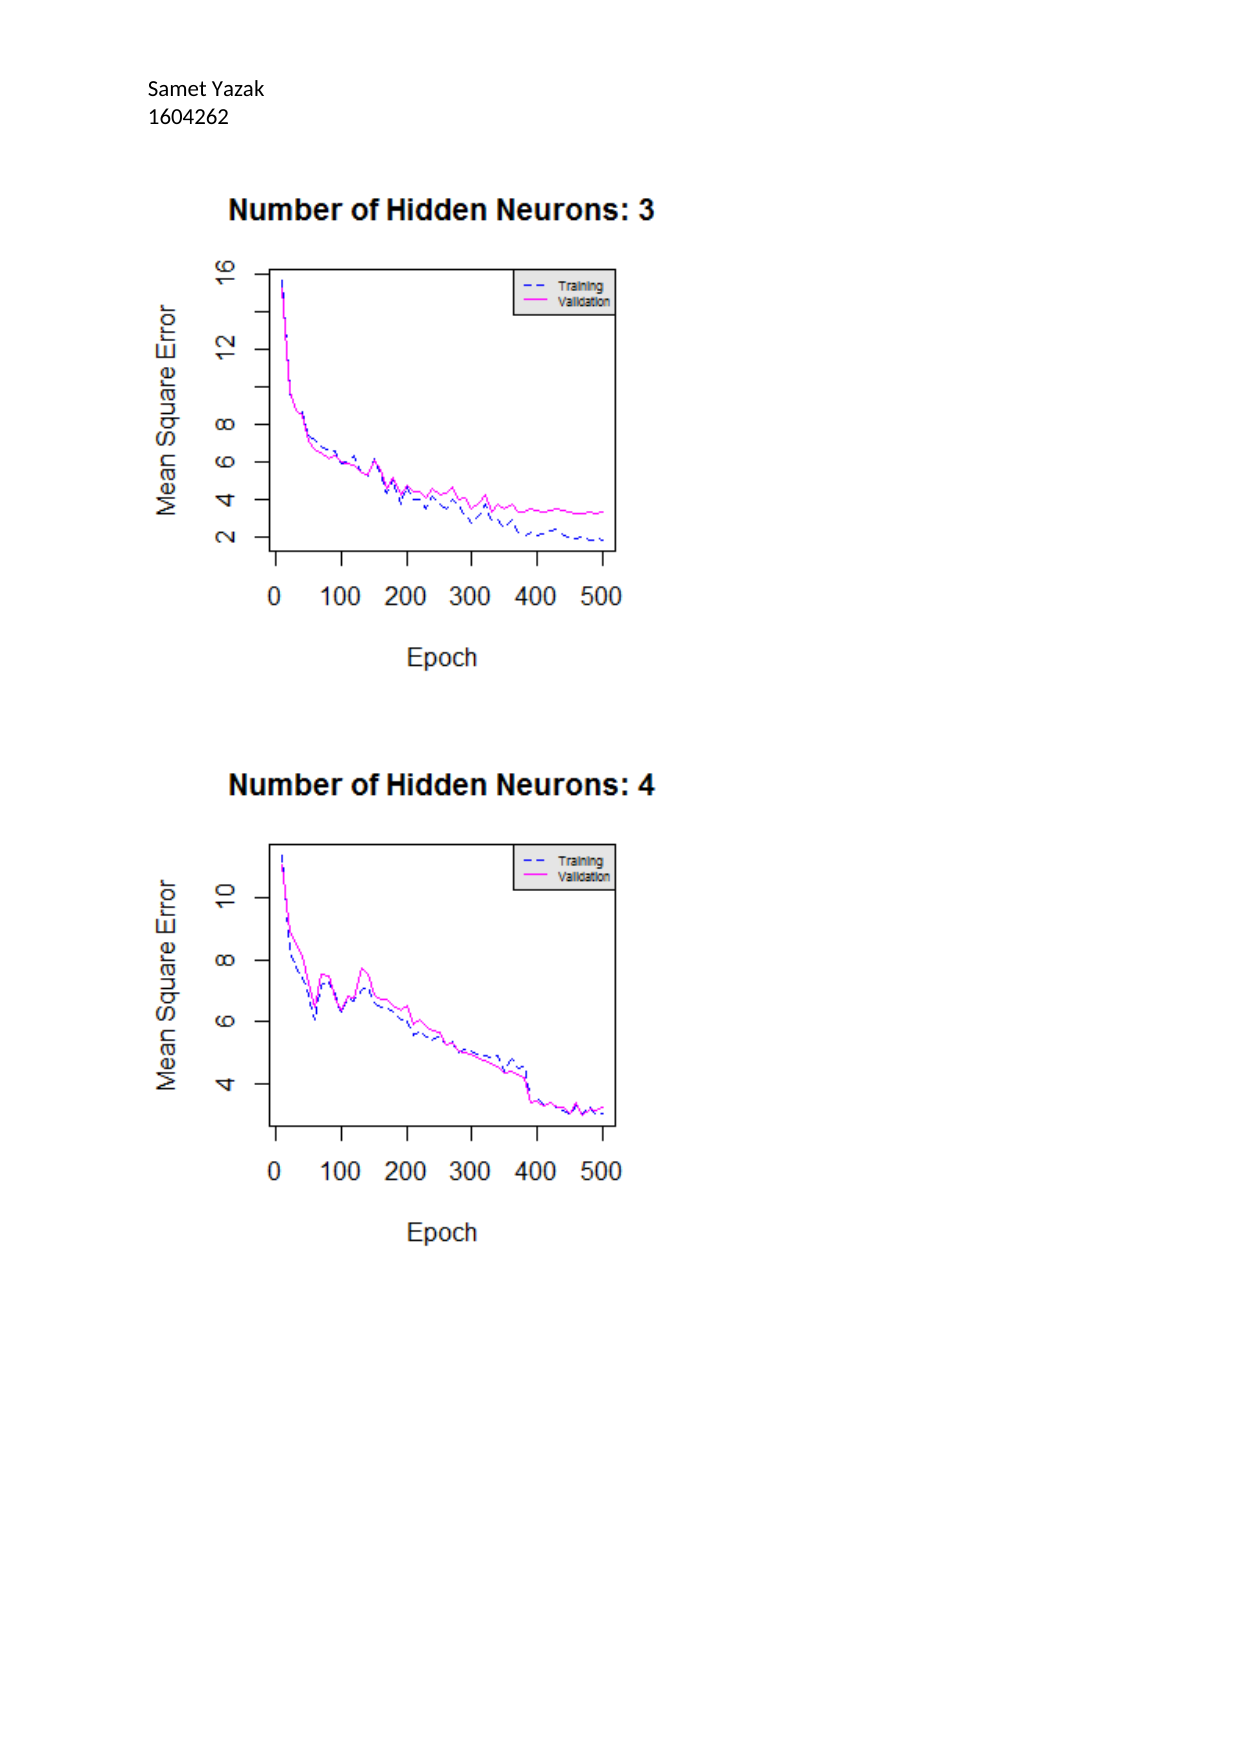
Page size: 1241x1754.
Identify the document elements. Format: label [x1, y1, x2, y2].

picture [147, 147, 679, 704]
picture [147, 722, 679, 1279]
